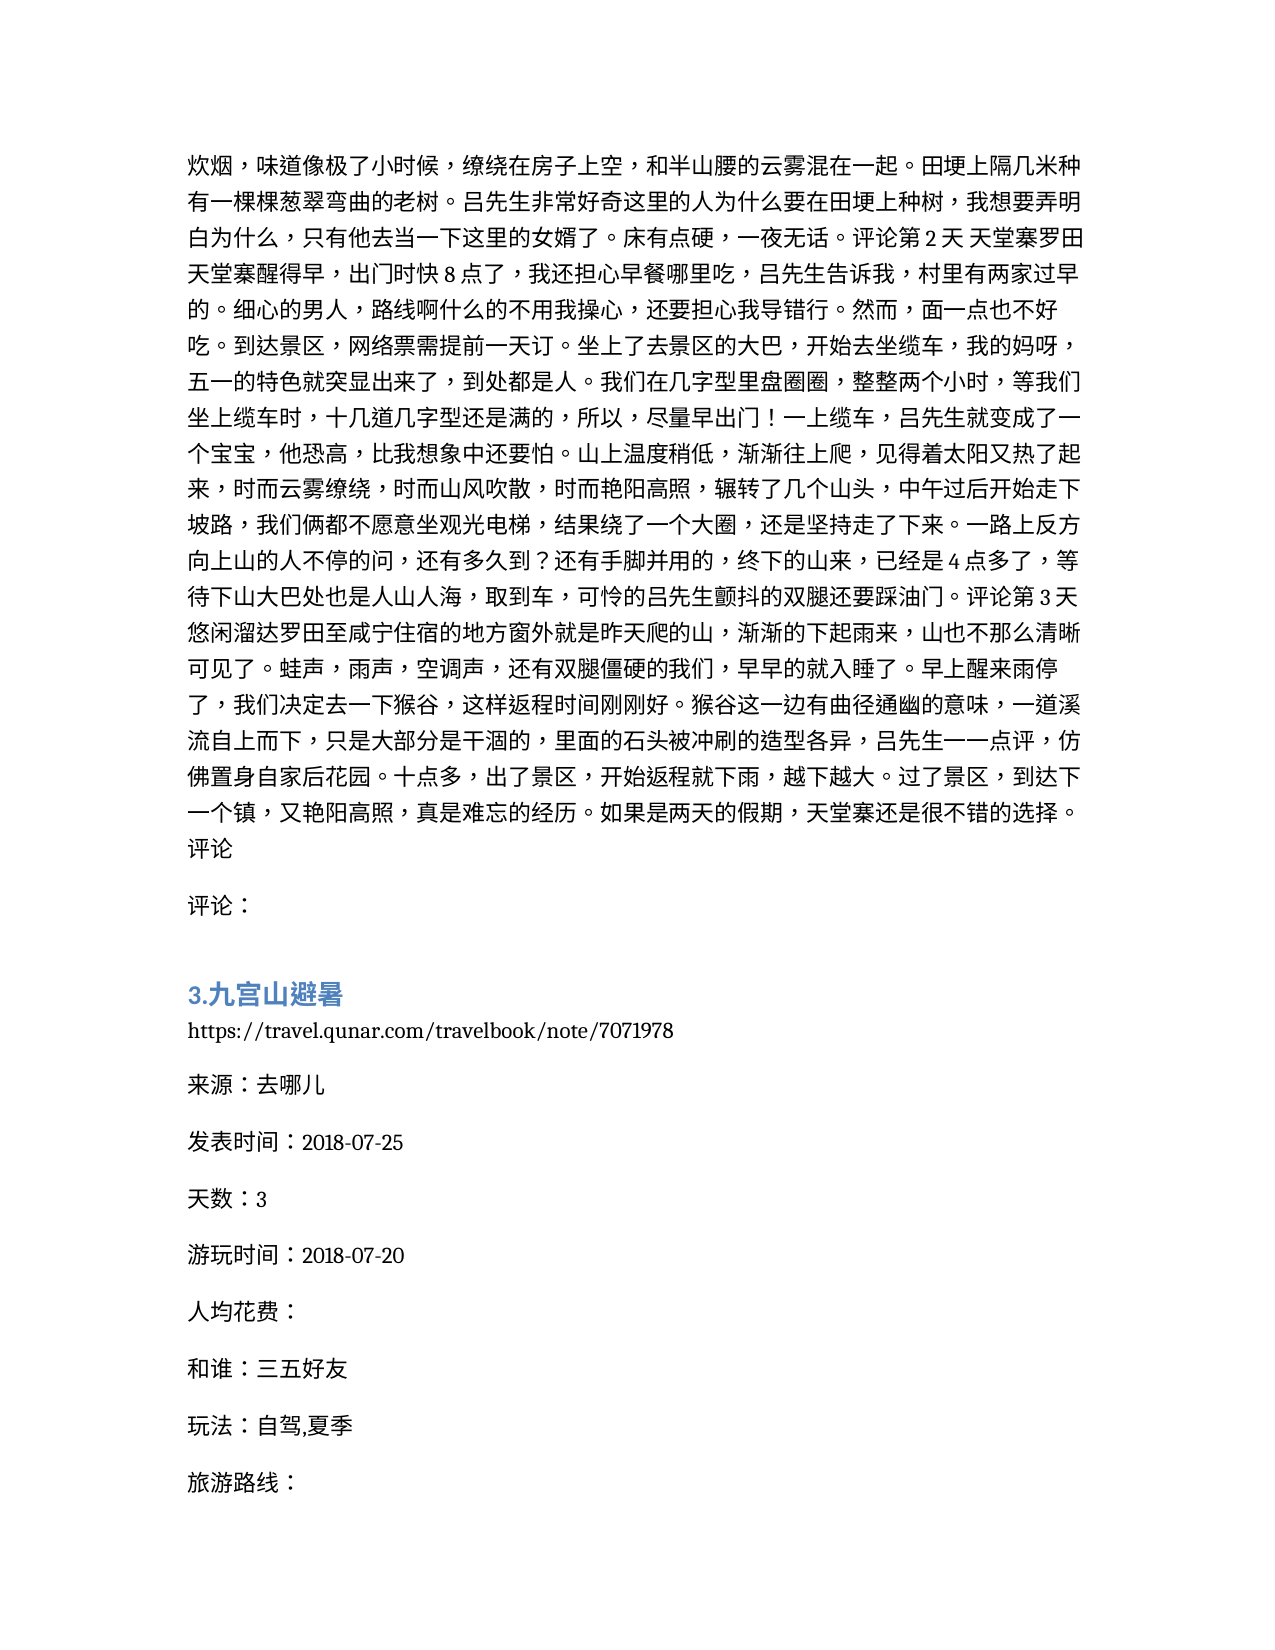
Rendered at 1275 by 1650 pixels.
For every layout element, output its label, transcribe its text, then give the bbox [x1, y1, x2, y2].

text 人均花费： [187, 1296, 1087, 1327]
text 评论： [187, 889, 1087, 951]
text https://travel.qunar.com/travelbook/note/7071978 [187, 1018, 1087, 1044]
text 和谁：三五好友 [187, 1353, 1087, 1384]
text 玩法：自驾,夏季 [187, 1410, 1087, 1441]
text 天数：3 [187, 1183, 1087, 1214]
subtitle 3.九宫山避暑 [187, 976, 1087, 1013]
text 游玩时间：2018-07-20 [187, 1239, 1087, 1271]
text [187, 150, 1087, 864]
text 发表时间：2018-07-25 [187, 1126, 1087, 1157]
text 旅游路线： [187, 1467, 1087, 1498]
text 来源：去哪儿 [187, 1069, 1087, 1100]
